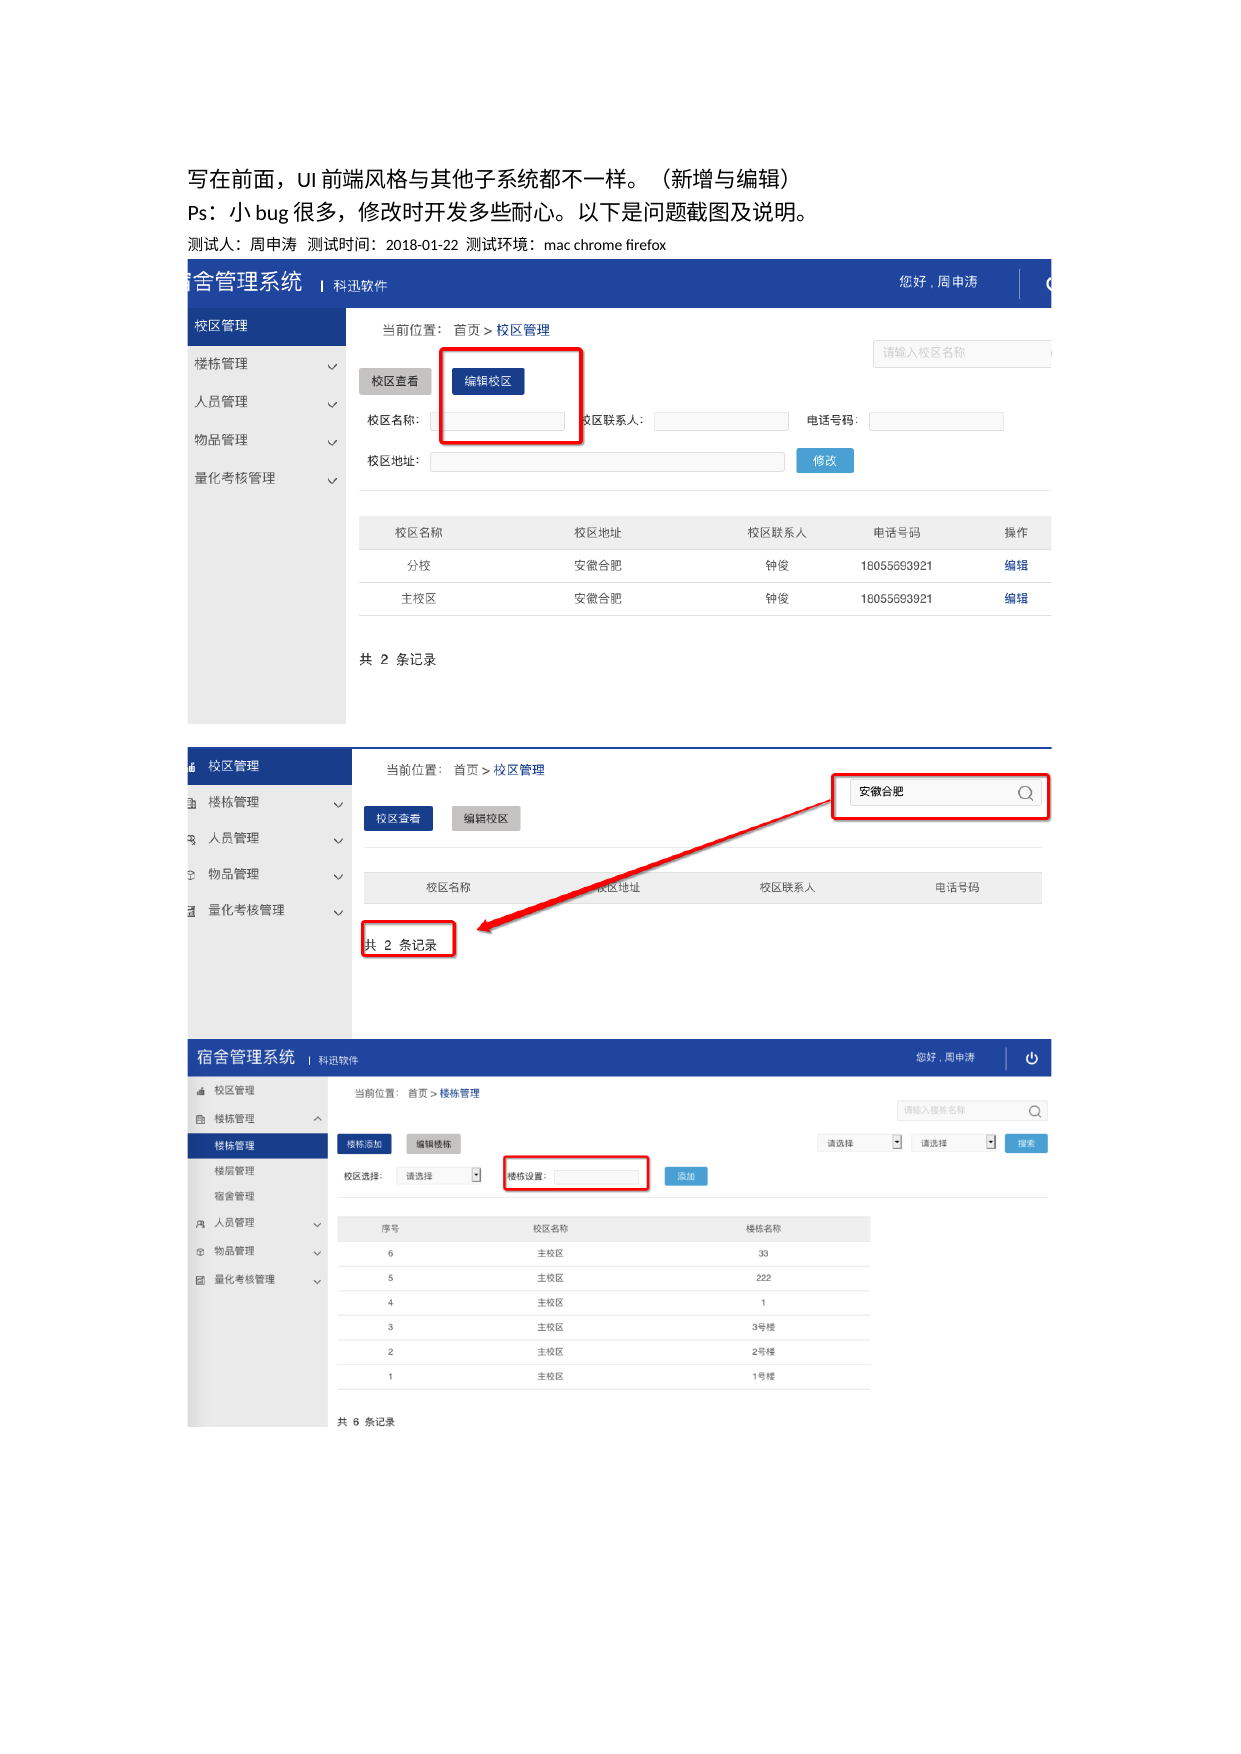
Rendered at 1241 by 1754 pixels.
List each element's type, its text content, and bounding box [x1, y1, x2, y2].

text 写在前面，UI前端风格与其他子系统都不一样。（新增与编辑） [187, 162, 1053, 194]
text 测试人：周申涛 测试时间：2018-01-22 测试环境：mac chrome firefox [187, 227, 1053, 259]
picture [187, 259, 1052, 724]
picture [187, 747, 1052, 1427]
text Ps：小bug很多，修改时开发多些耐心。以下是问题截图及说明。 [187, 194, 1053, 227]
